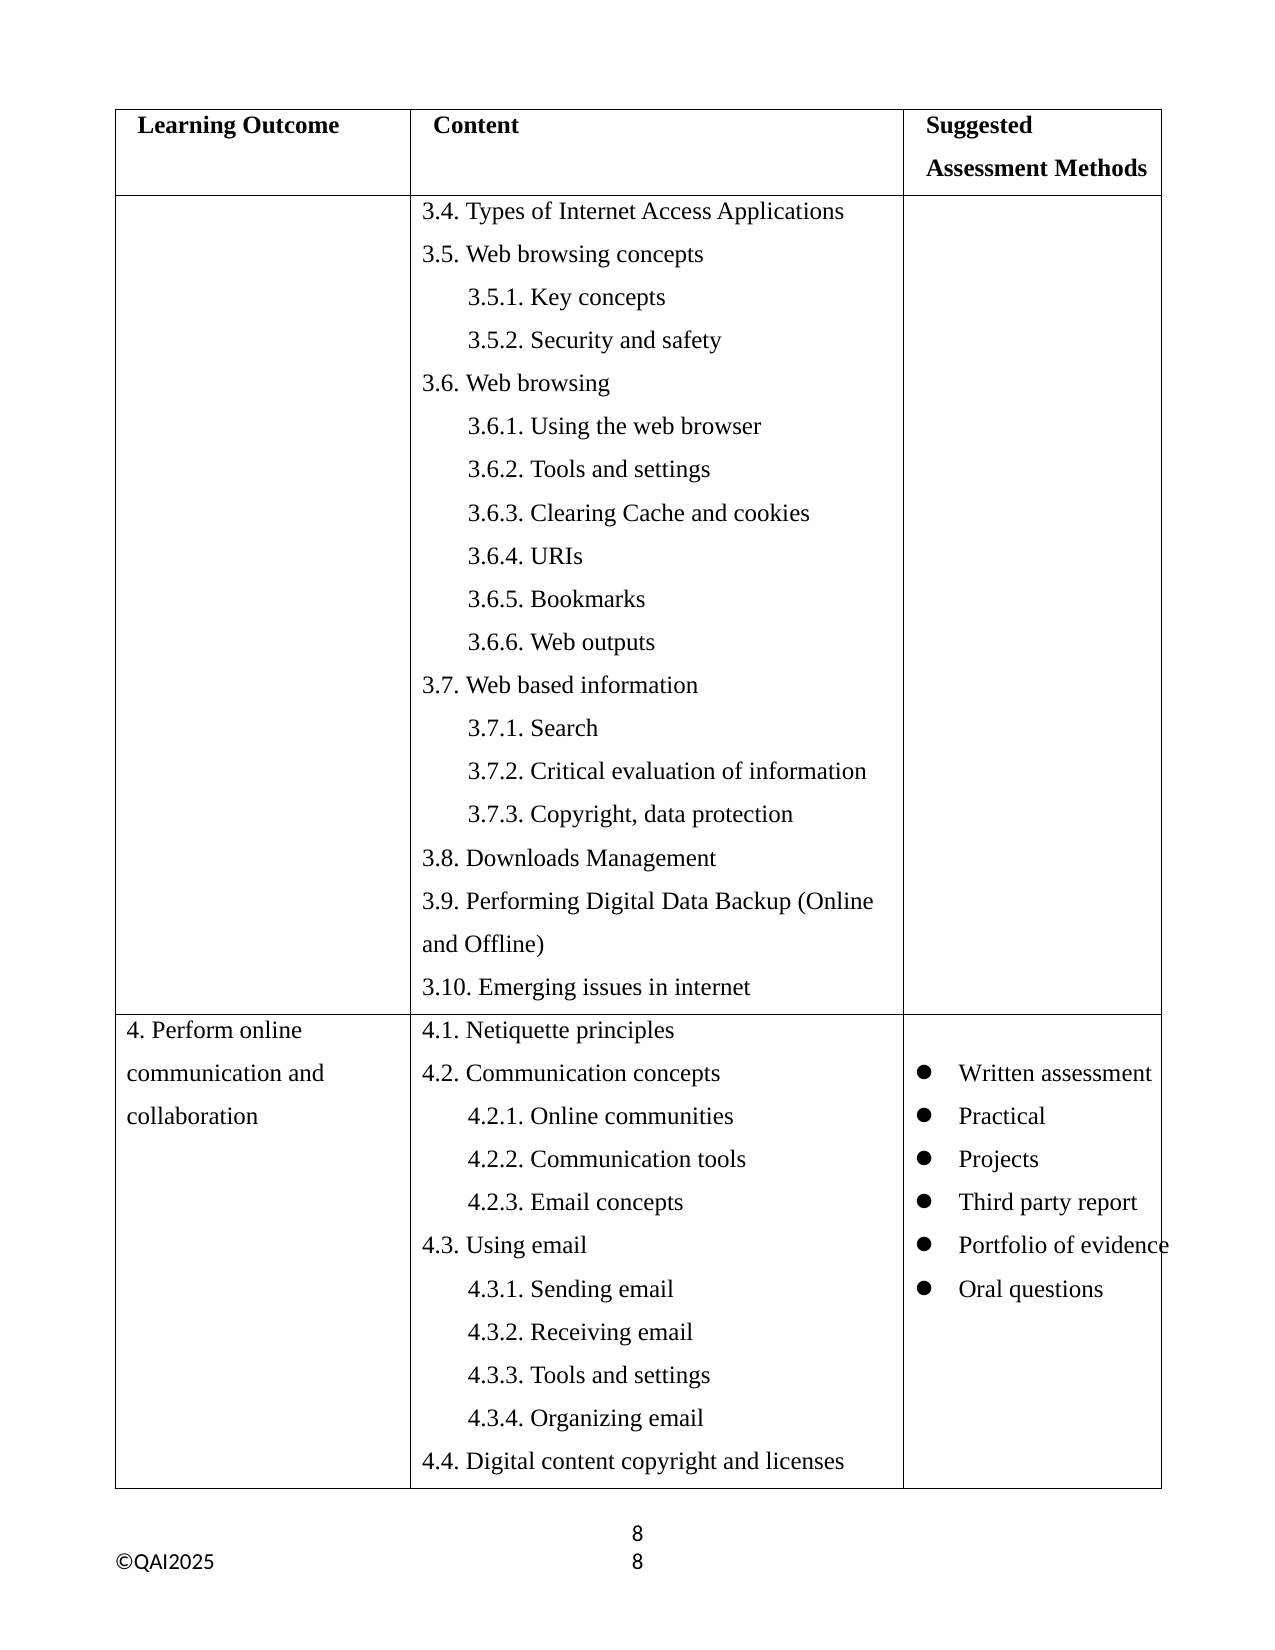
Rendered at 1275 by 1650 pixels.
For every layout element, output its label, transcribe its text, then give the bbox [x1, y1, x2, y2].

table_header Content [411, 110, 903, 195]
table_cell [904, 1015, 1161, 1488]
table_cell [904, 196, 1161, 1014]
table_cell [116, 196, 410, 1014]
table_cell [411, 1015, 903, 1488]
table_header Learning Outcome [116, 110, 410, 195]
table_header Suggested Assessment Methods [904, 110, 1161, 195]
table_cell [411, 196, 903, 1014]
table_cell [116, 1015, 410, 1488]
